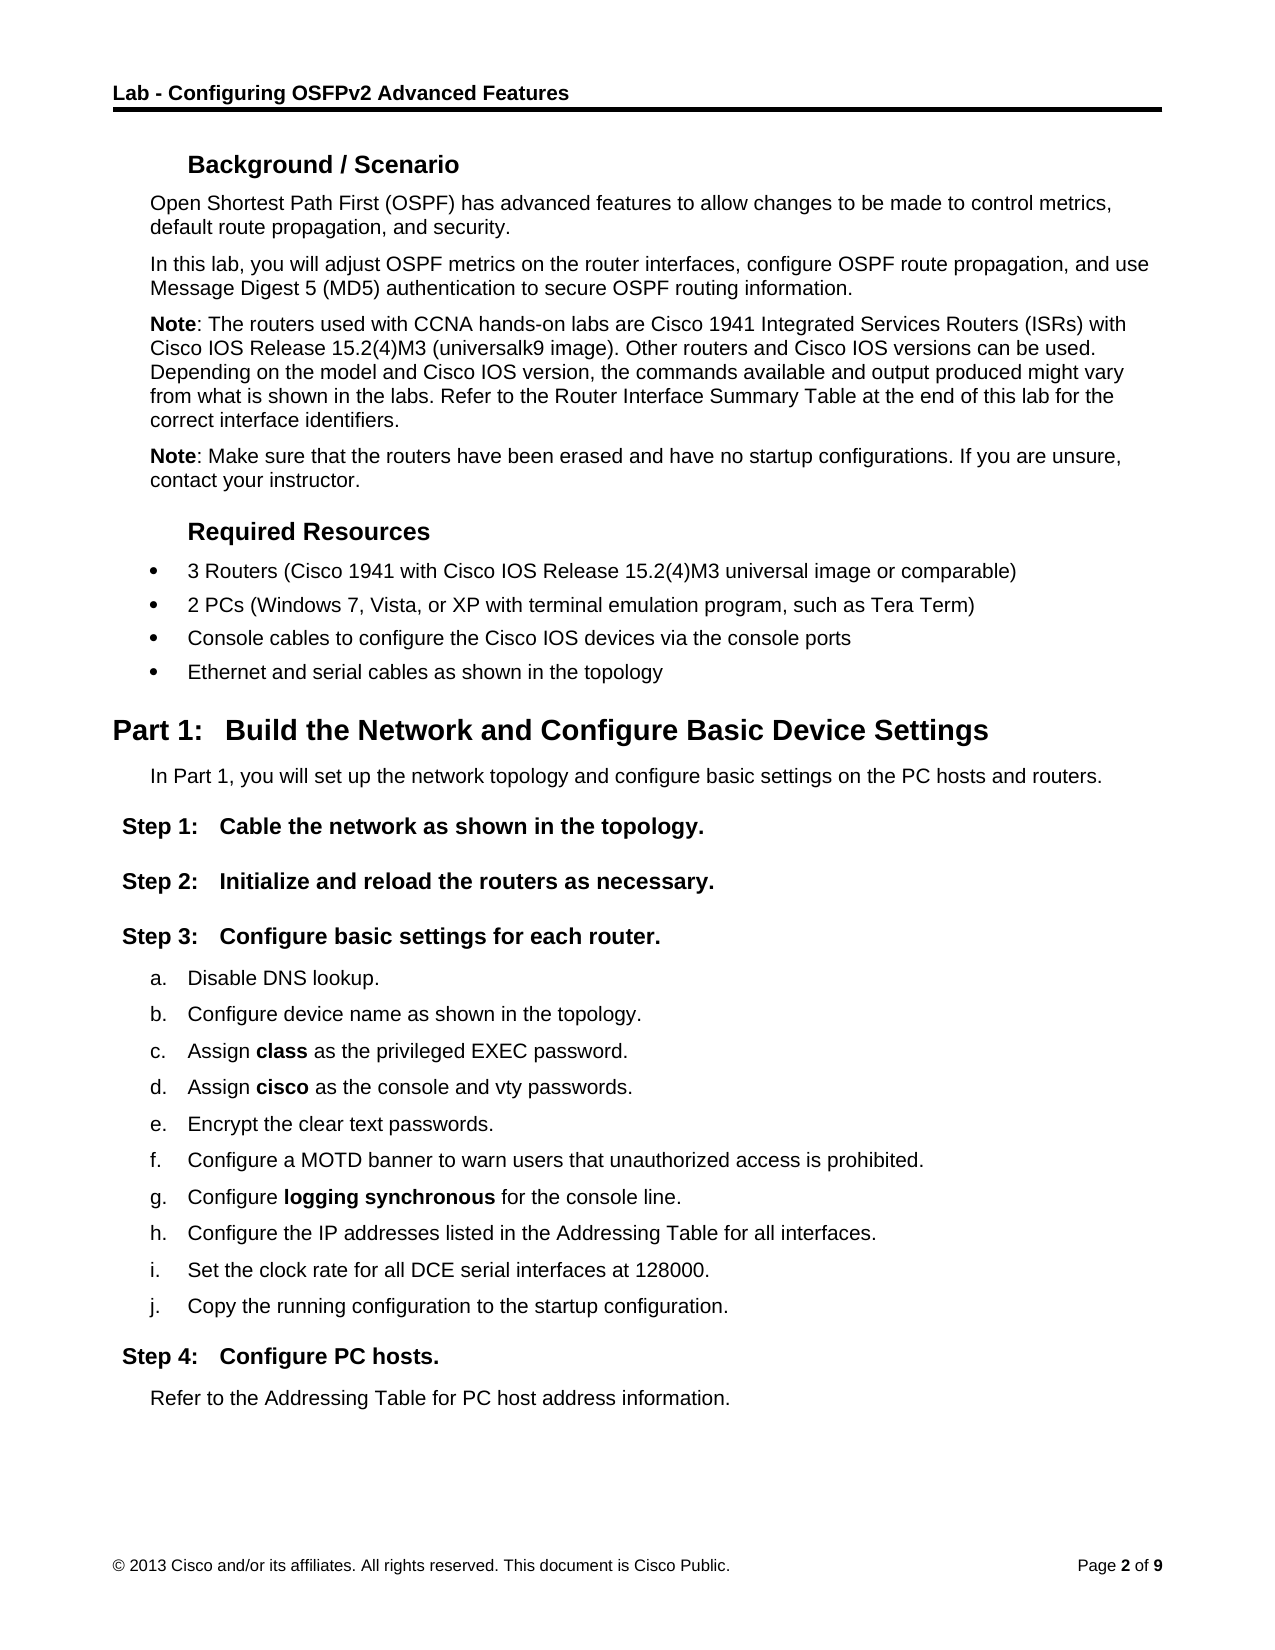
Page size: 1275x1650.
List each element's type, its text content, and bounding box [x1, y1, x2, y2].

text In Part 1, you will set up the network topology and configure basic settings on the PC hosts and routers. [150, 764, 1162, 788]
text Assign class as the privileged EXEC password. [150, 1039, 1162, 1063]
text Cable the network as shown in the topology. [122, 813, 1162, 839]
text Build the Network and Configure Basic Device Settings [112, 713, 1162, 746]
text Configure the IP addresses listed in the Addressing Table for all interfaces. [150, 1221, 1162, 1245]
text Required Resources [112, 517, 1162, 546]
text Encrypt the clear text passwords. [150, 1112, 1162, 1136]
text Configure a MOTD banner to warn users that unauthorized access is prohibited. [150, 1148, 1162, 1172]
text Console cables to configure the Cisco IOS devices via the console ports [150, 626, 1162, 650]
text 3 Routers (Cisco 1941 with Cisco IOS Release 15.2(4)M3 universal image or comparable) [150, 558, 1162, 583]
text Configure device name as shown in the topology. [150, 1002, 1162, 1026]
text Open Shortest Path First (OSPF) has advanced features to allow changes to be made to control metrics, default route propagation, and security. [150, 191, 1162, 239]
text Copy the running configuration to the startup configuration. [150, 1294, 1162, 1318]
text Refer to the Addressing Table for PC host address information. [150, 1386, 1162, 1409]
text Note: Make sure that the routers have been erased and have no startup configurations. If you are unsure, contact your instructor. [150, 444, 1162, 492]
text 2 PCs (Windows 7, Vista, or XP with terminal emulation program, such as Tera Term) [150, 592, 1162, 616]
text In this lab, you will adjust OSPF metrics on the router interfaces, configure OSPF route propagation, and use Message Digest 5 (MD5) authentication to secure OSPF routing information. [150, 252, 1162, 299]
text Configure logging synchronous for the console line. [150, 1184, 1162, 1208]
text Ethernet and serial cables as shown in the topology [150, 660, 1162, 684]
text Configure basic settings for each router. [122, 923, 1162, 949]
text Configure PC hosts. [122, 1343, 1162, 1369]
text Disable DNS lookup. [150, 966, 1162, 990]
text Assign cisco as the console and vty passwords. [150, 1075, 1162, 1099]
text Background / Scenario [112, 150, 1162, 179]
text Set the clock rate for all DCE serial interfaces at 128000. [150, 1257, 1162, 1281]
text Initialize and reload the routers as necessary. [122, 868, 1162, 894]
text Note: The routers used with CCNA hands-on labs are Cisco 1941 Integrated Services Routers (ISRs) with Cisco IOS Release 15.2(4)M3 (universalk9 image). Other routers and Cisco IOS versions can be used. Depending on the model and Cisco IOS version, the commands available and output produced might vary from what is shown in the labs. Refer to the Router Interface Summary Table at the end of this lab for the correct interface identifiers. [150, 312, 1162, 432]
